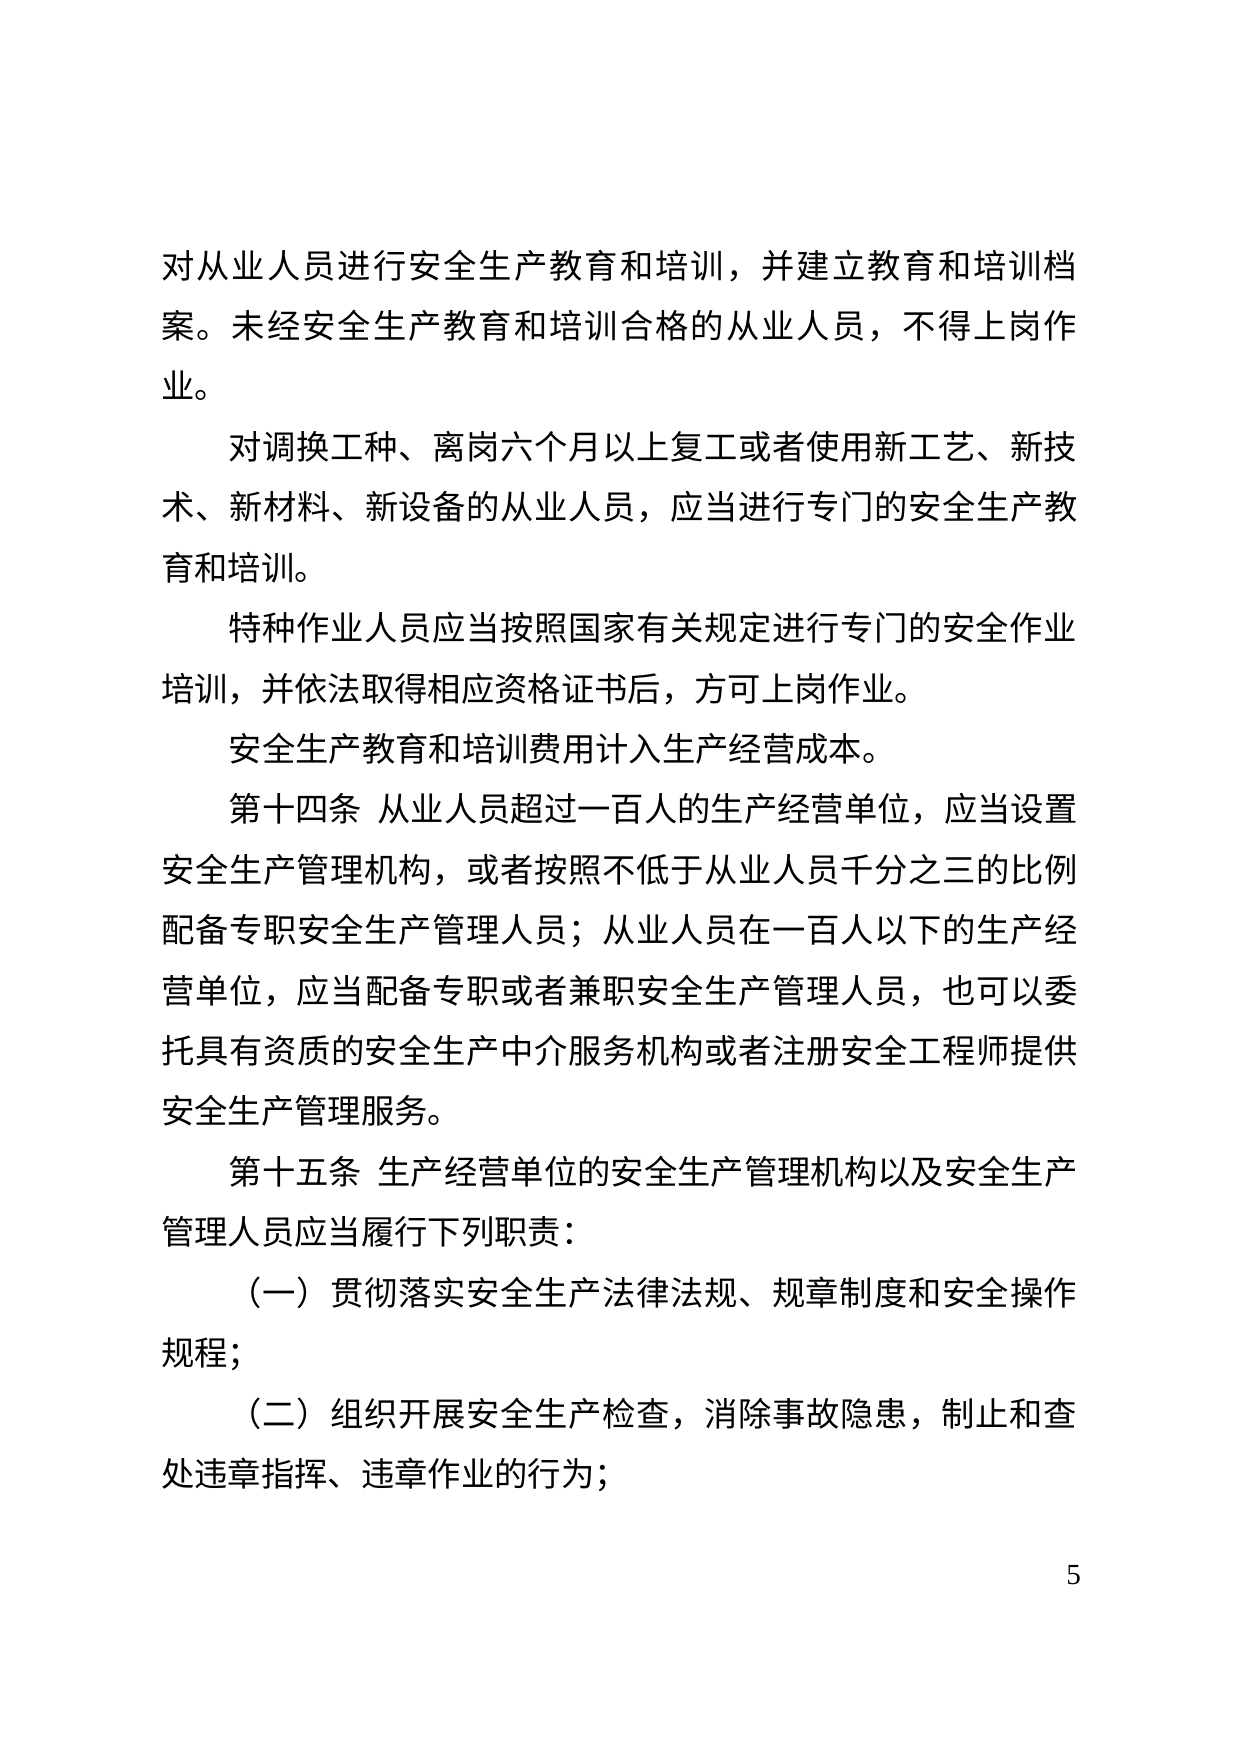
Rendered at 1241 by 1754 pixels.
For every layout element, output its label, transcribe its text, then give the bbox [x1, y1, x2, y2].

text 安全生产教育和培训费用计入生产经营成本。 [161, 711, 1079, 771]
text 特种作业人员应当按照国家有关规定进行专门的安全作业培训，并依法取得相应资格证书后，方可上岗作业。 [161, 590, 1079, 711]
text 对调换工种、离岗六个月以上复工或者使用新工艺、新技术、新材料、新设备的从业人员，应当进行专门的安全生产教育和培训。 [161, 408, 1079, 590]
text 第十五条 生产经营单位的安全生产管理机构以及安全生产管理人员应当履行下列职责： [161, 1133, 1079, 1254]
text 第十四条 从业人员超过一百人的生产经营单位，应当设置安全生产管理机构，或者按照不低于从业人员千分之三的比例配备专职安全生产管理人员；从业人员在一百人以下的生产经营单位，应当配备专职或者兼职安全生产管理人员，也可以委托具有资质的安全生产中介服务机构或者注册安全工程师提供安全生产管理服务。 [161, 771, 1079, 1133]
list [161, 227, 1079, 408]
text （一）贯彻落实安全生产法律法规、规章制度和安全操作规程； [161, 1254, 1079, 1375]
text （二）组织开展安全生产检查，消除事故隐患，制止和查处违章指挥、违章作业的行为； [161, 1375, 1079, 1496]
